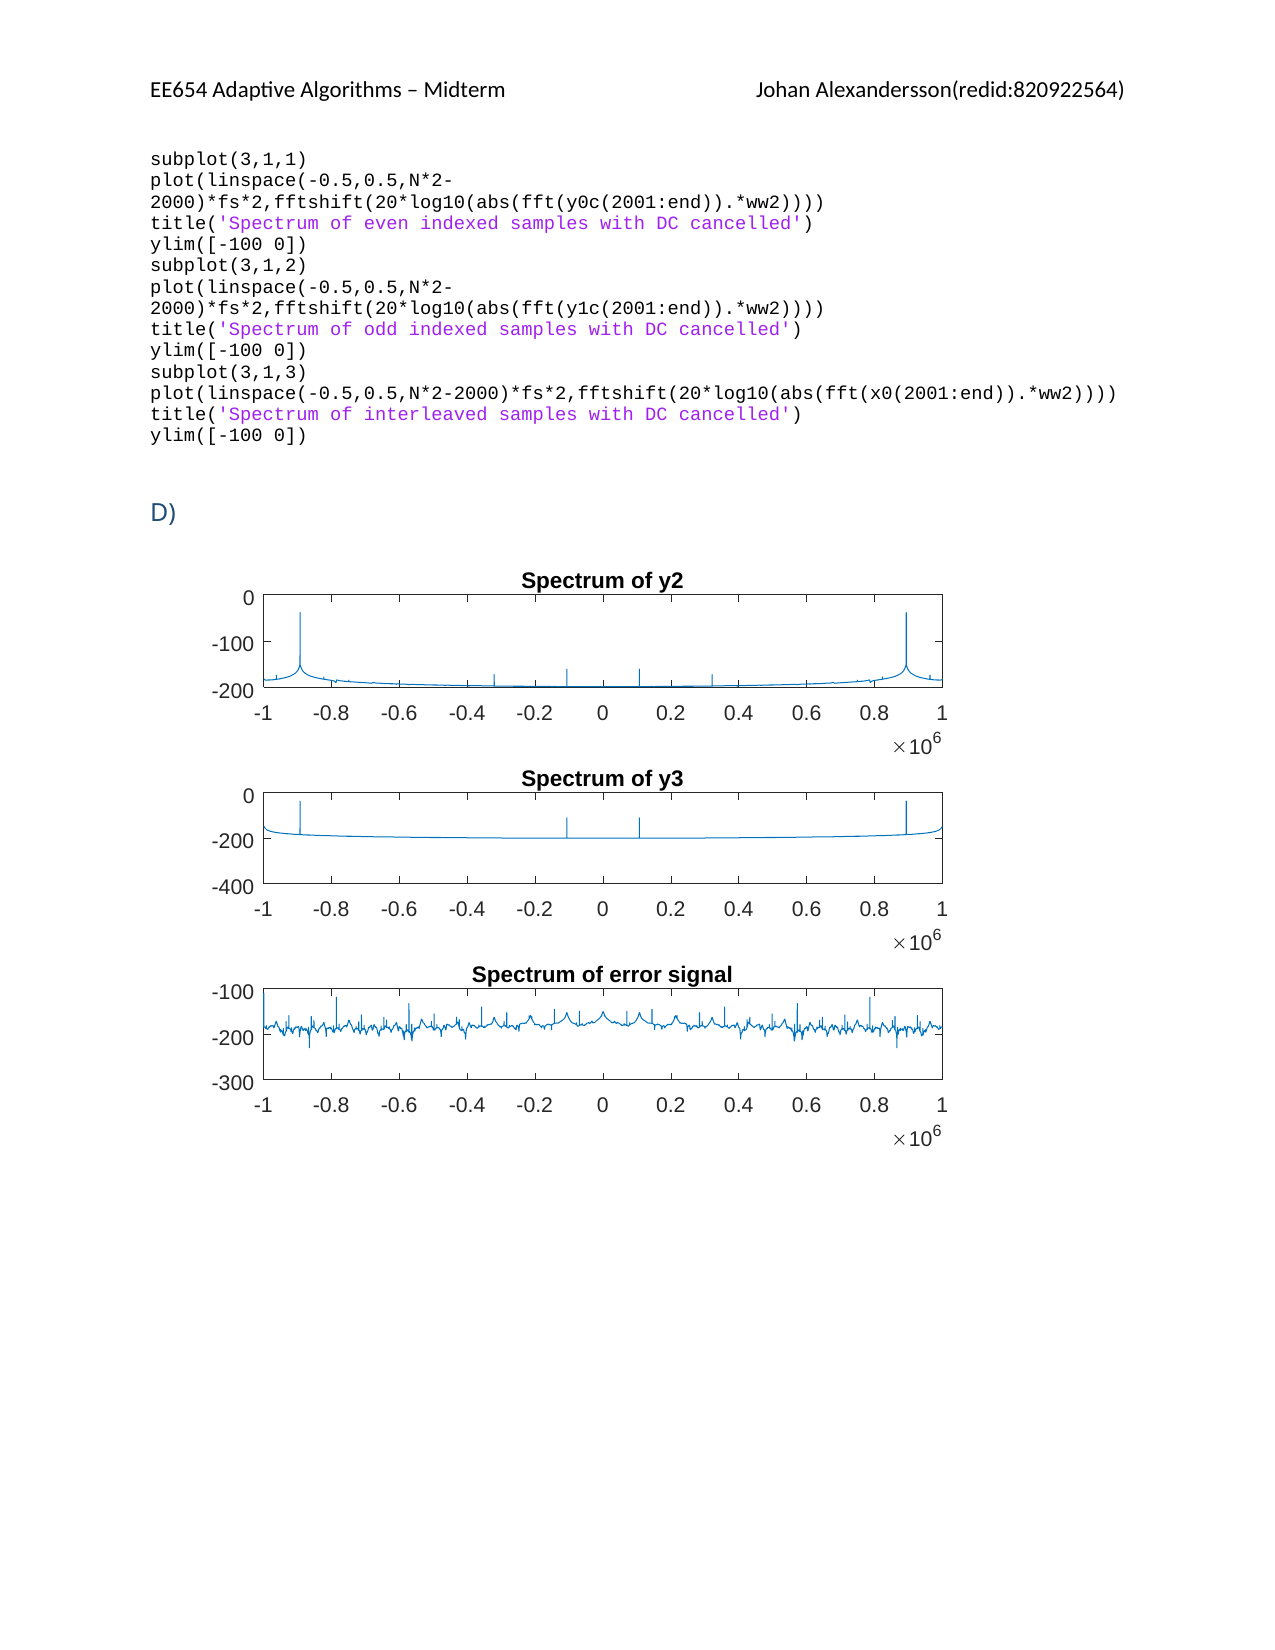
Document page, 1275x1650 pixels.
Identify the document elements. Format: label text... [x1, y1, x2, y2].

text subplot(3,1,1) [150, 150, 1125, 171]
text ylim([-100 0]) [150, 341, 1125, 362]
text subplot(3,1,3) [150, 362, 1125, 384]
text title('Spectrum of even indexed samples with DC cancelled') [150, 214, 1125, 235]
text plot(linspace(-0.5,0.5,N*2-2000)*fs*2,fftshift(20*log10(abs(fft(x0(2001:end)).*ww2)))) [150, 384, 1125, 405]
text title('Spectrum of odd indexed samples with DC cancelled') [150, 320, 1125, 341]
text plot(linspace(-0.5,0.5,N*2-2000)*fs*2,fftshift(20*log10(abs(fft(y1c(2001:end)).*ww2)))) [150, 277, 1125, 320]
text plot(linspace(-0.5,0.5,N*2-2000)*fs*2,fftshift(20*log10(abs(fft(y0c(2001:end)).*ww2)))) [150, 171, 1125, 214]
text ylim([-100 0]) [150, 426, 1125, 447]
subtitle D) [150, 494, 1125, 528]
text subplot(3,1,2) [150, 256, 1125, 277]
text title('Spectrum of interleaved samples with DC cancelled') [150, 405, 1125, 426]
text ylim([-100 0]) [150, 235, 1125, 256]
